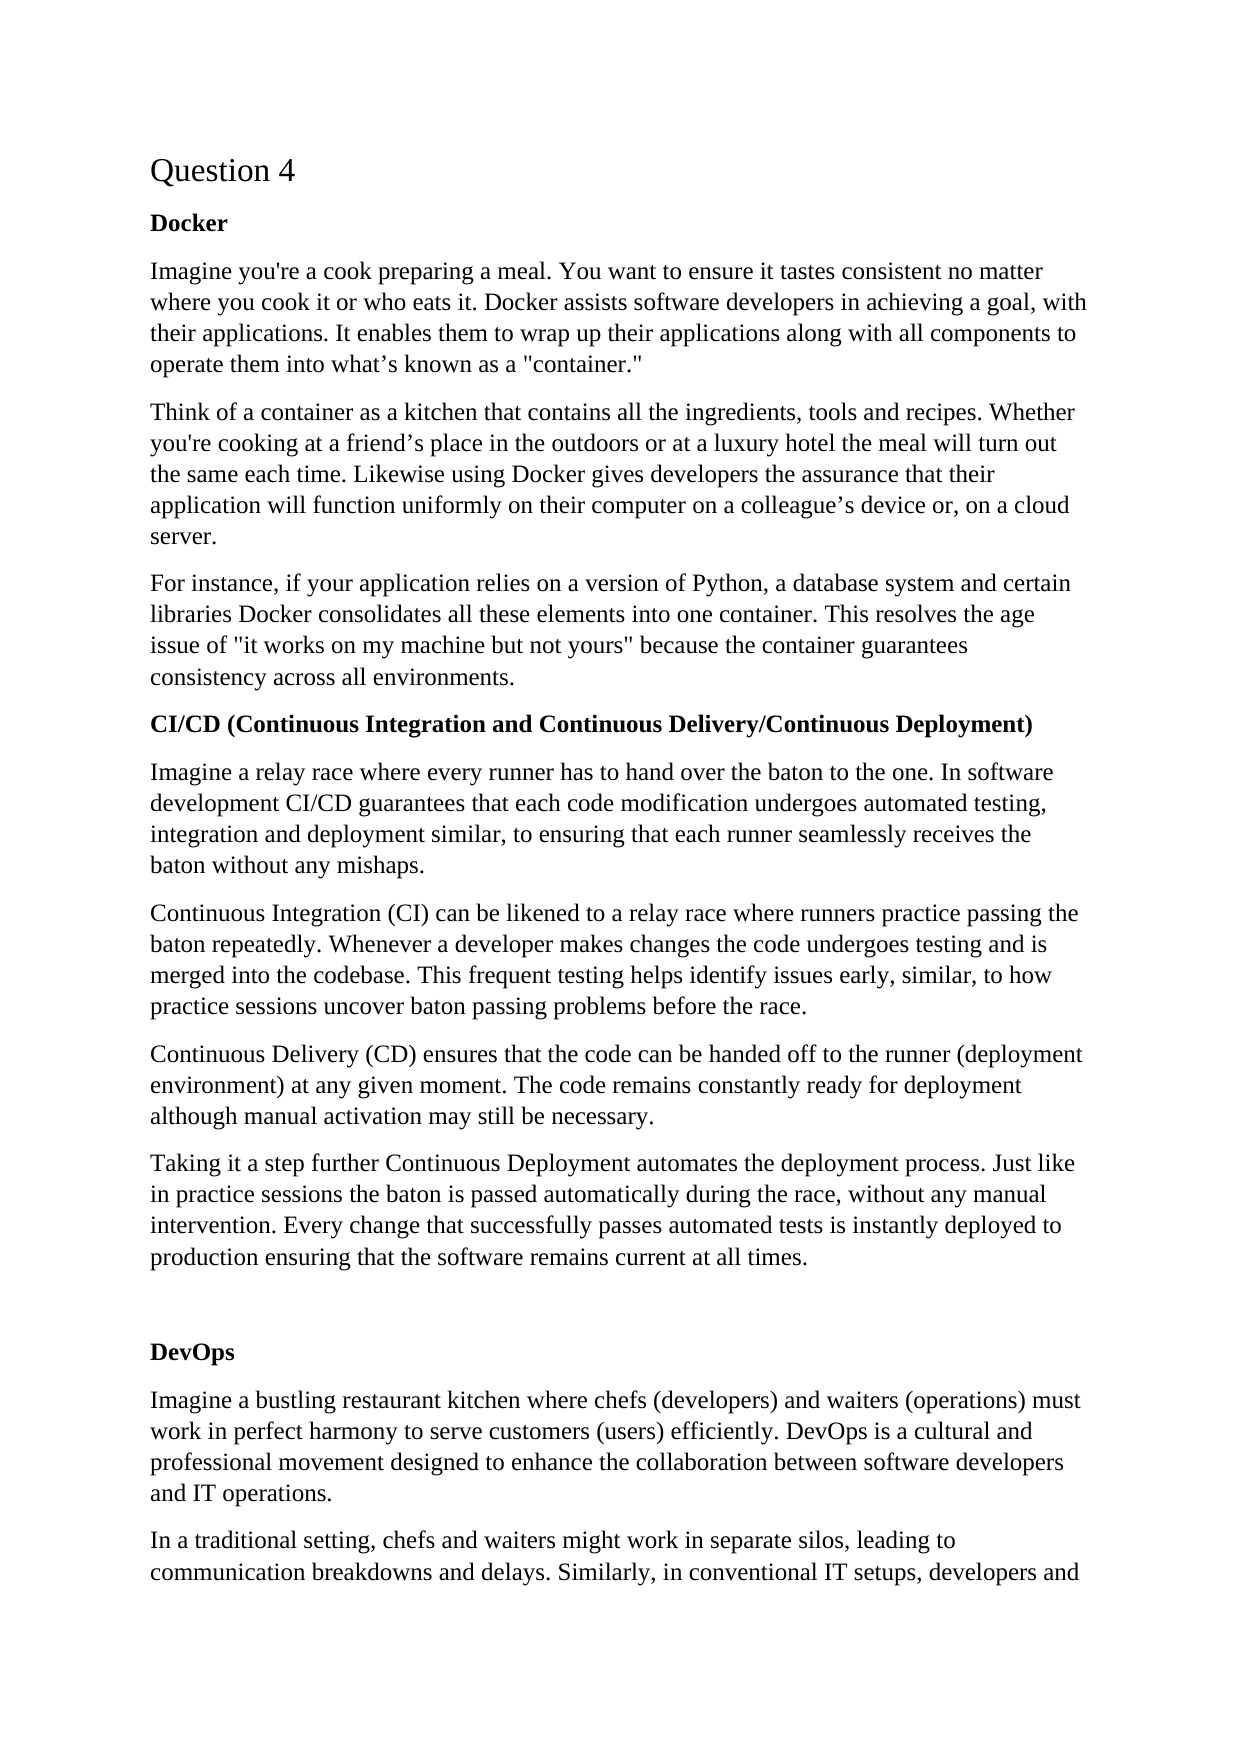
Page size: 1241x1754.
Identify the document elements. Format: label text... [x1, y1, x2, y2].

text DevOps [150, 1337, 1090, 1366]
text Imagine a bustling restaurant kitchen where chefs (developers) and waiters (operations) must work in perfect harmony to serve customers (users) efficiently. DevOps is a cultural and professional movement designed to enhance the collaboration between software developers and IT operations. [150, 1385, 1090, 1507]
text Imagine a relay race where every runner has to hand over the baton to the one. In software development CI/CD guarantees that each code modification undergoes automated testing, integration and deployment similar, to ensuring that each runner seamlessly receives the baton without any mishaps. [150, 757, 1090, 879]
text Continuous Delivery (CD) ensures that the code can be handed off to the runner (deployment environment) at any given moment. The code remains constantly ready for deployment although manual activation may still be necessary. [150, 1039, 1090, 1129]
text Taking it a step further Continuous Deployment automates the deployment process. Just like in practice sessions the baton is passed automatically during the race, without any manual intervention. Every change that successfully passes automated tests is instantly deployed to production ensuring that the software remains current at all times. [150, 1148, 1090, 1270]
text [150, 1526, 1090, 1585]
text Think of a container as a kitchen that contains all the ingredients, tools and recipes. Whether you're cooking at a friend’s place in the outdoors or at a luxury hotel the meal will turn out the same each time. Likewise using Docker gives developers the assurance that their application will function uniformly on their computer on a colleague’s device or, on a cloud server. [150, 397, 1090, 549]
text Docker [150, 208, 1090, 237]
text Question 4 [150, 150, 1090, 188]
text CI/CD (Continuous Integration and Continuous Delivery/Continuous Deployment) [150, 709, 1090, 738]
text For instance, if your application relies on a version of Python, a database system and certain libraries Docker consolidates all these elements into one container. This resolves the age issue of "it works on my machine but not yours" because the container guarantees consistency across all environments. [150, 568, 1090, 690]
text Continuous Integration (CI) can be likened to a relay race where runners practice passing the baton repeatedly. Whenever a developer makes changes the code undergoes testing and is merged into the codebase. This frequent testing helps identify issues early, similar, to how practice sessions uncover baton passing problems before the race. [150, 898, 1090, 1020]
text Imagine you're a cook preparing a meal. You want to ensure it tastes consistent no matter where you cook it or who eats it. Docker assists software developers in achieving a goal, with their applications. It enables them to wrap up their applications along with all components to operate them into what’s known as a "container." [150, 256, 1090, 378]
